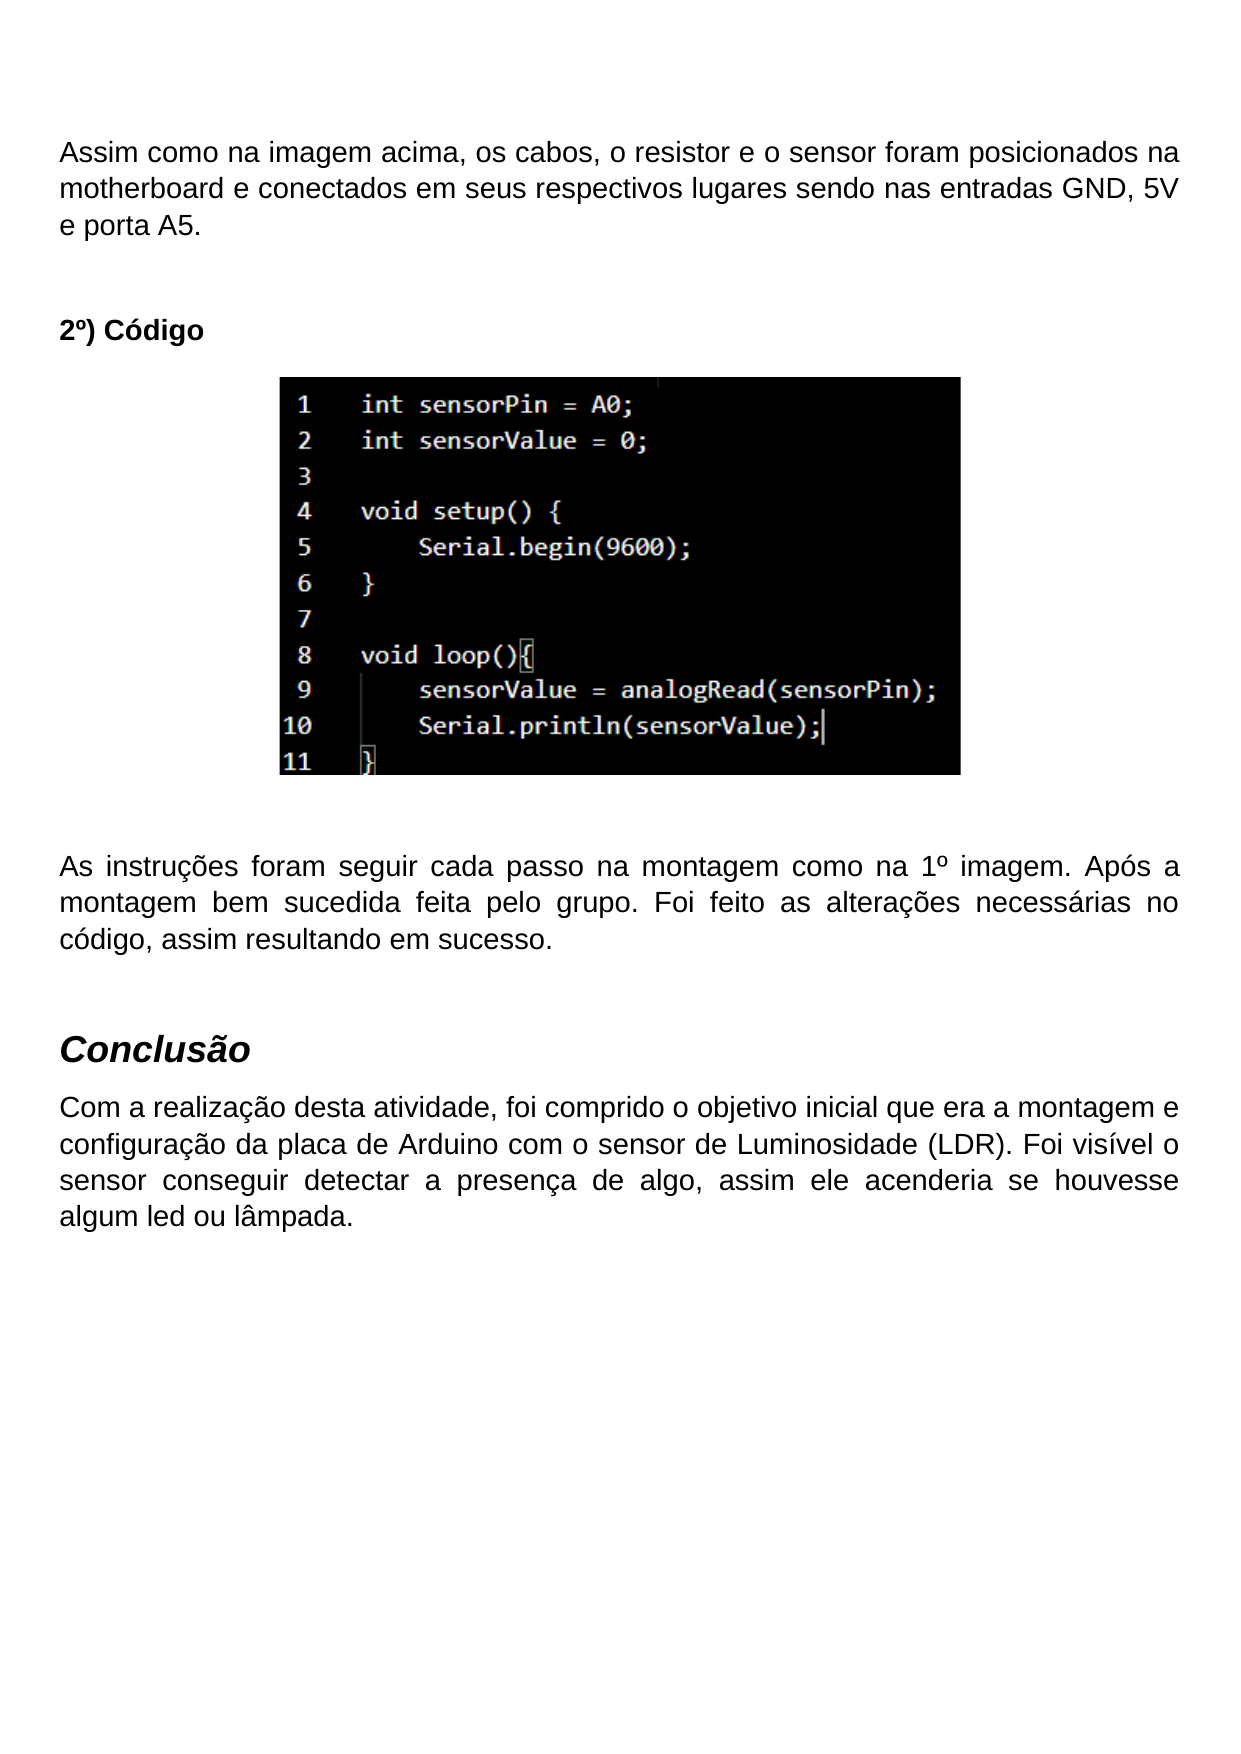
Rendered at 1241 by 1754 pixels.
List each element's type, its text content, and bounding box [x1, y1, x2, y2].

picture [279, 377, 961, 775]
text Com a realização desta atividade, foi comprido o objetivo inicial que era a montagem e configuração da placa de Arduino com o sensor de Luminosidade (LDR). Foi visível o sensor conseguir detectar a presença de algo, assim ele acenderia se houvesse algum led ou lâmpada. [59, 1091, 1181, 1232]
text Conclusão [59, 1027, 1181, 1070]
text 2º) Código [59, 313, 1181, 347]
text Assim como na imagem acima, os cabos, o resistor e o sensor foram posicionados na motherboard e conectados em seus respectivos lugares sendo nas entradas GND, 5V e porta A5. [59, 135, 1181, 241]
text As instruções foram seguir cada passo na montagem como na 1º imagem. Após a montagem bem sucedida feita pelo grupo. Foi feito as alterações necessárias no código, assim resultando em sucesso. [59, 849, 1181, 955]
